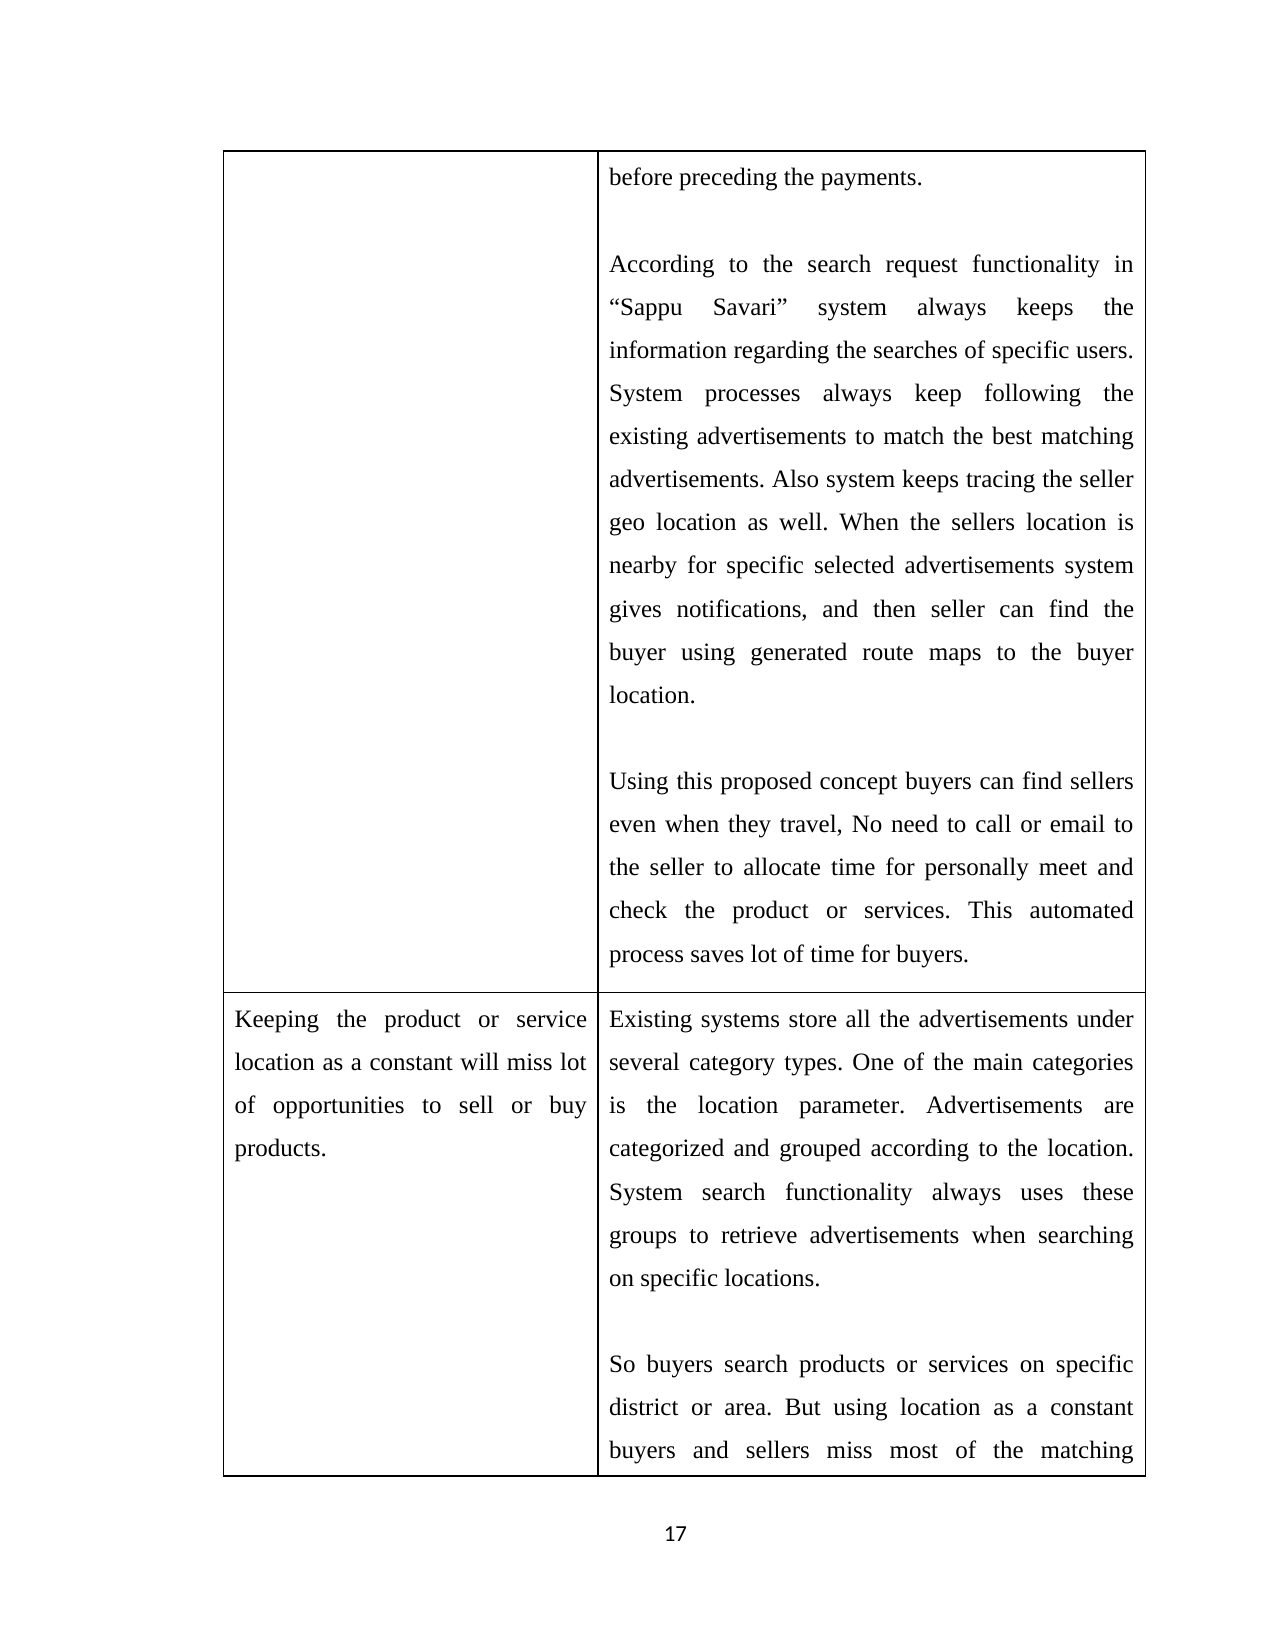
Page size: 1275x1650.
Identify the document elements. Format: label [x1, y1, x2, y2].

table_cell [599, 993, 1145, 1475]
table_cell [224, 152, 597, 992]
table_cell [599, 152, 1145, 992]
table_cell [224, 993, 597, 1475]
